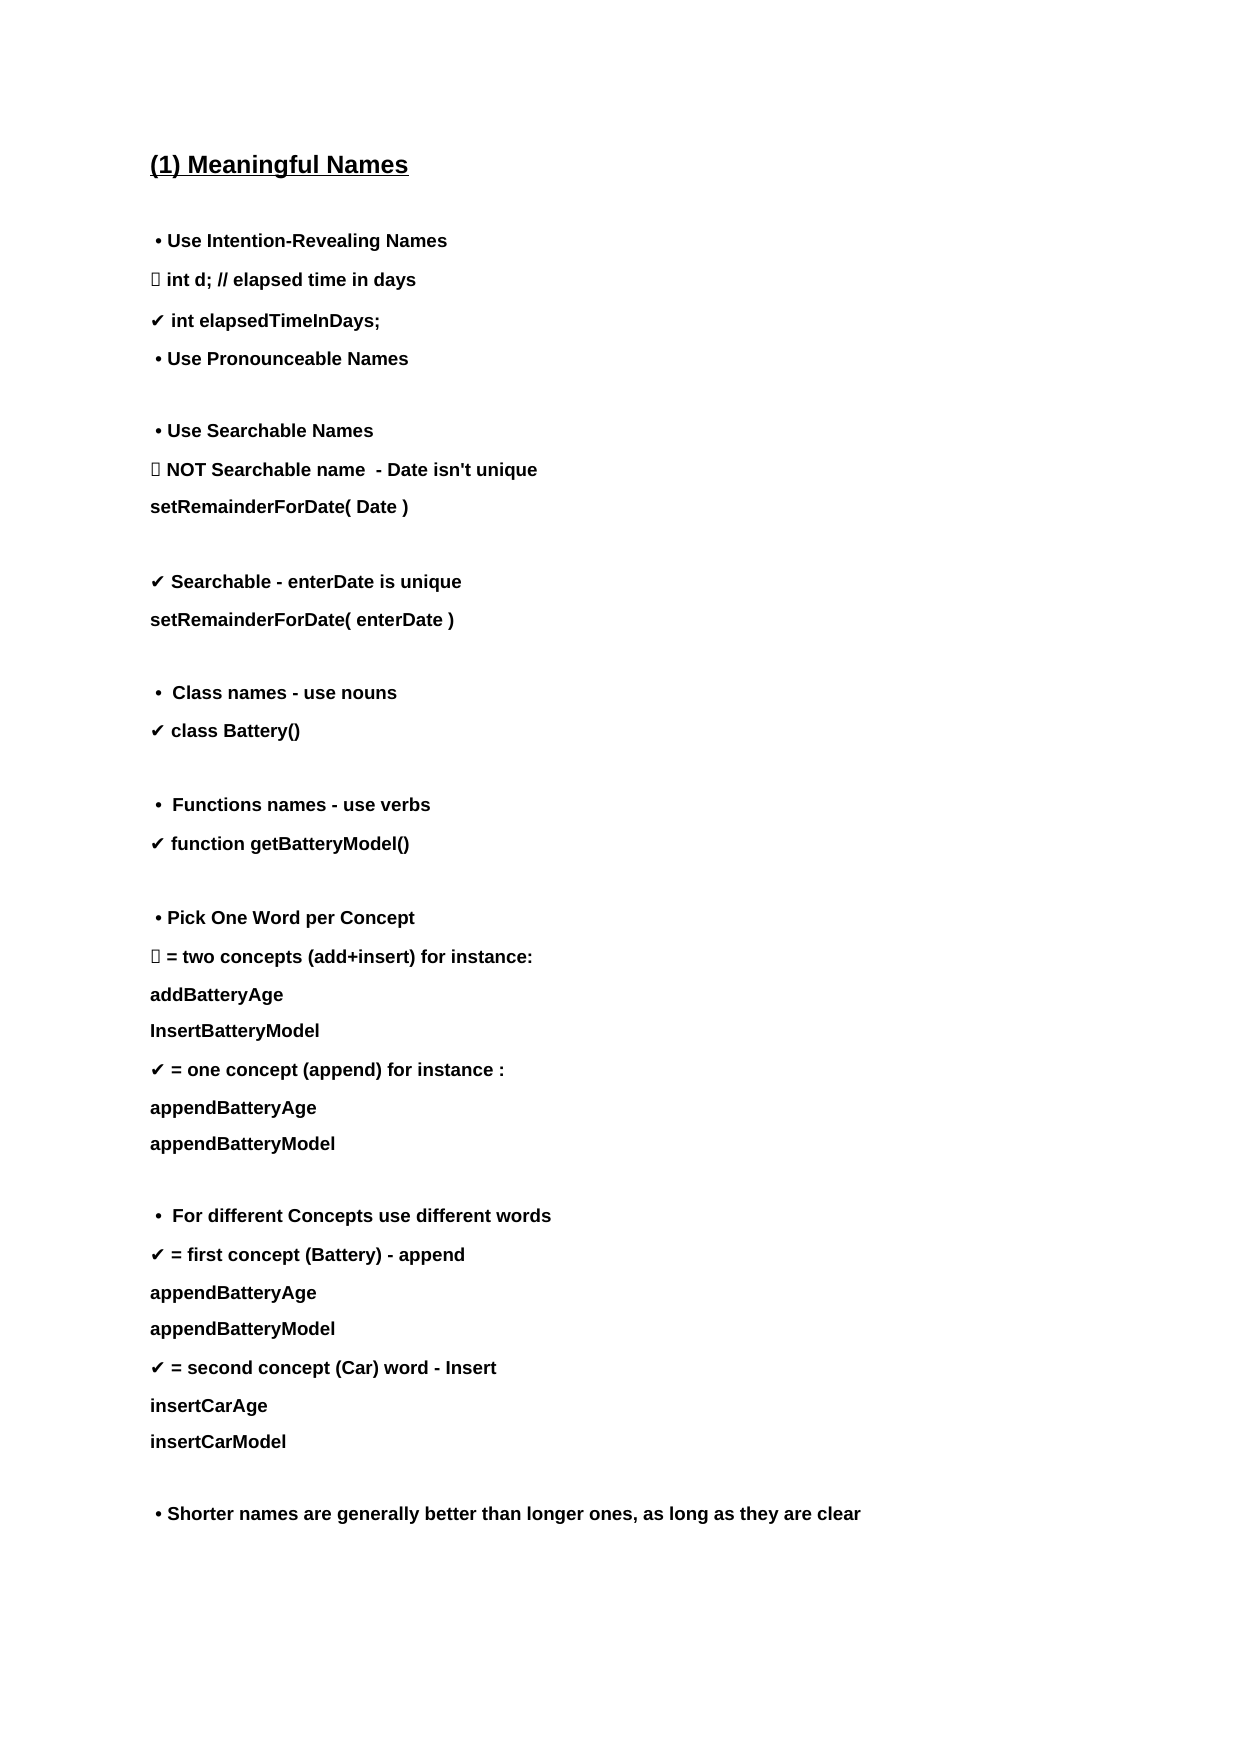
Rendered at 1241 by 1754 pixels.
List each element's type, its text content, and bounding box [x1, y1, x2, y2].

text addBatteryAge [150, 984, 1090, 1005]
text appendBatteryModel [150, 1133, 1090, 1154]
text • Use Pronounceable Names [150, 347, 1090, 369]
text ❌ = two concepts (add+insert) for instance: [150, 943, 1090, 969]
text ✔️ class Battery() [150, 718, 1090, 743]
text appendBatteryModel [150, 1318, 1090, 1339]
text appendBatteryAge [150, 1282, 1090, 1303]
text • Shorter names are generally better than longer ones, as long as they are clear [150, 1503, 1090, 1524]
text setRemainderForDate( enterDate ) [150, 609, 1090, 631]
text ✔️ int elapsedTimeInDays; [150, 307, 1090, 332]
text • Use Searchable Names [150, 420, 1090, 441]
text ✔️ = first concept (Battery) - append [150, 1241, 1090, 1267]
text insertCarAge [150, 1394, 1090, 1416]
text ✔️ function getBatteryModel() [150, 830, 1090, 856]
text • Use Intention-Revealing Names [150, 230, 1090, 252]
text ✔️ = second concept (Car) word - Insert [150, 1354, 1090, 1379]
text ✔️ = one concept (append) for instance : [150, 1056, 1090, 1082]
text appendBatteryAge [150, 1097, 1090, 1118]
text • For different Concepts use different words [150, 1205, 1090, 1227]
text ❌ int d; // elapsed time in days [150, 266, 1090, 292]
text setRemainderForDate( Date ) [150, 496, 1090, 518]
text • Functions names - use verbs [150, 794, 1090, 816]
text • Class names - use nouns [150, 681, 1090, 703]
text • Pick One Word per Concept [150, 907, 1090, 929]
text insertCarModel [150, 1431, 1090, 1452]
text (1) Meaningful Names [150, 150, 1090, 179]
text InsertBatteryModel [150, 1020, 1090, 1041]
text ❌ NOT Searchable name - Date isn't unique [150, 456, 1090, 481]
text ✔️ Searchable - enterDate is unique [150, 569, 1090, 594]
